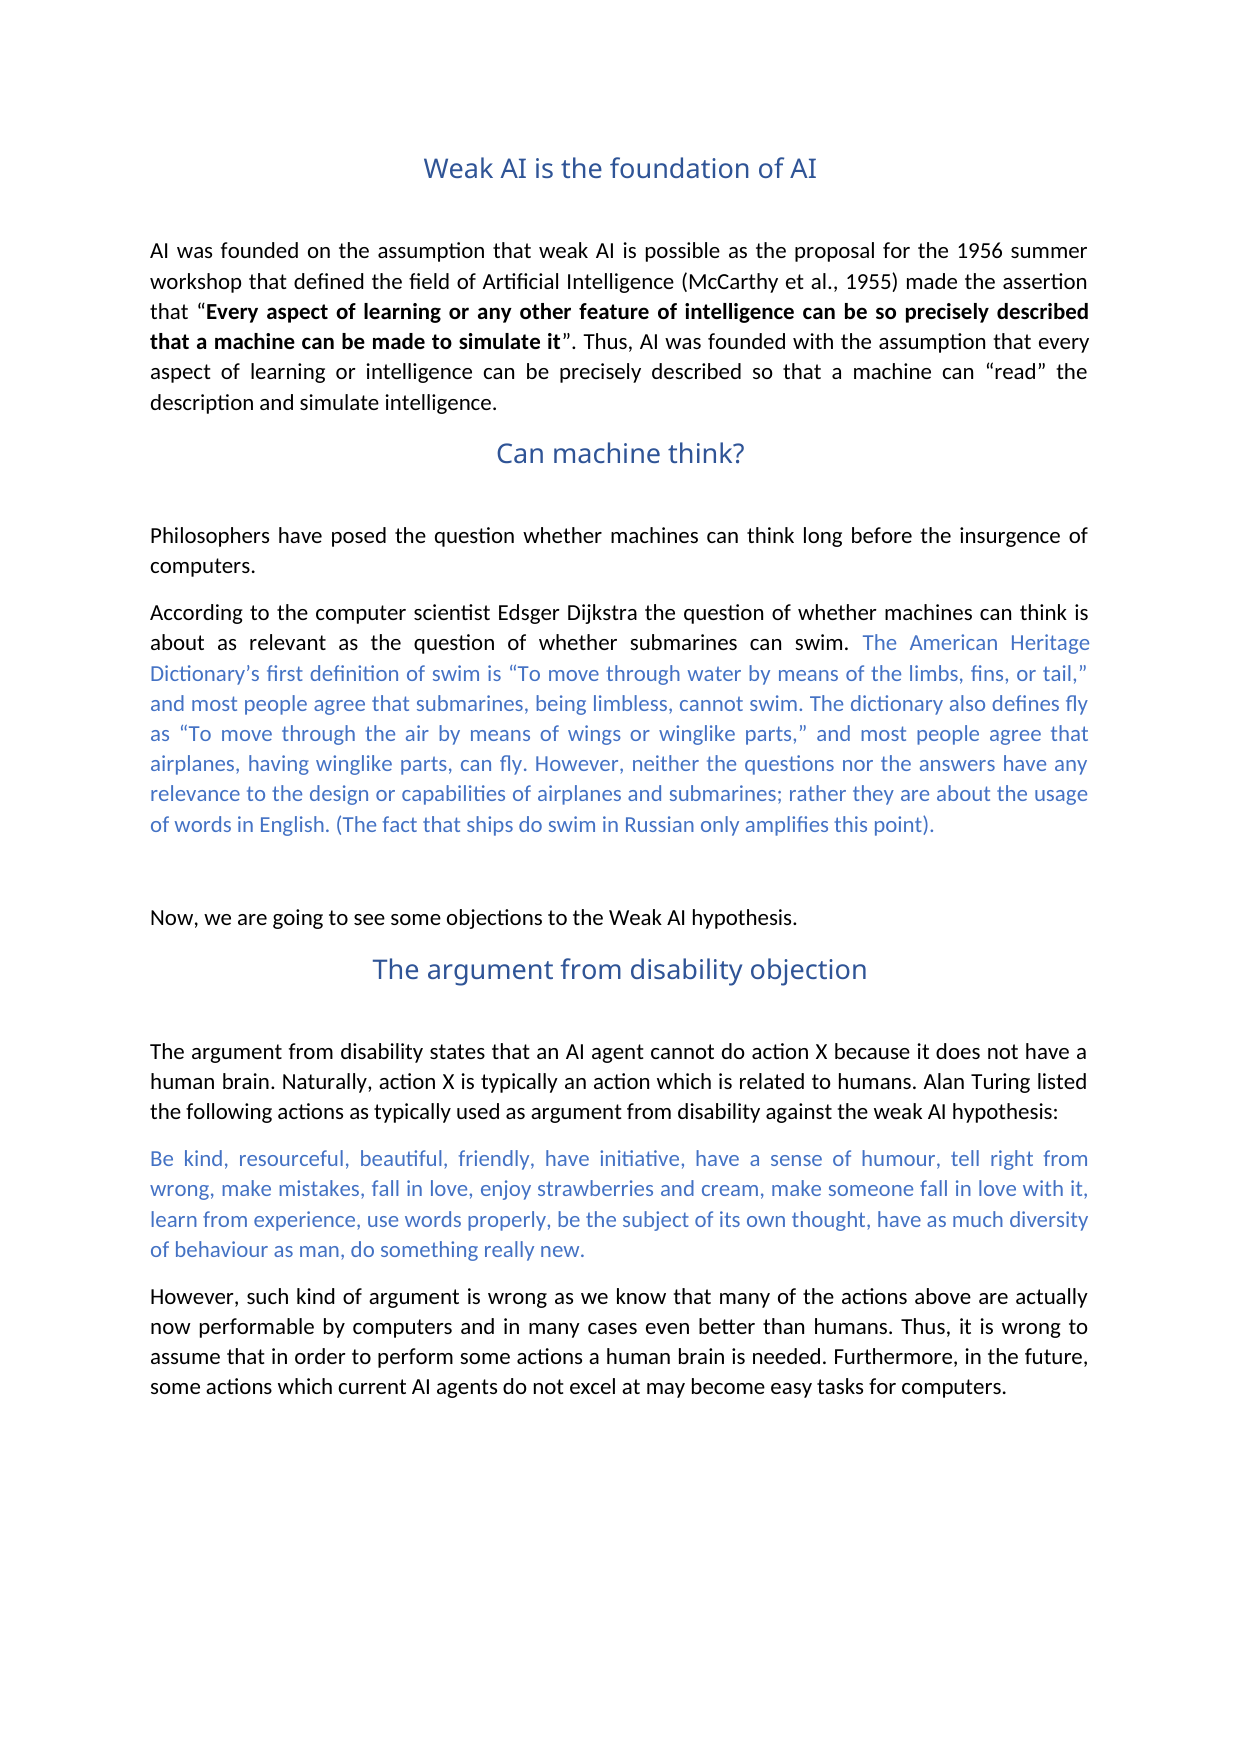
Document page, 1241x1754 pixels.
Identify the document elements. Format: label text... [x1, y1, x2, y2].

text AI was founded on the assumption that weak AI is possible as the proposal for the 1956 summer workshop that defined the field of Artificial Intelligence (McCarthy et al., 1955) made the assertion that “Every aspect of learning or any other feature of intelligence can be so precisely described that a machine can be made to simulate it”. Thus, AI was founded with the assumption that every aspect of learning or intelligence can be precisely described so that a machine can “read” the description and simulate intelligence. [150, 237, 1090, 416]
text According to the computer scientist Edsger Dijkstra the question of whether machines can think is about as relevant as the question of whether submarines can swim. The American Heritage Dictionary’s first definition of swim is “To move through water by means of the limbs, fins, or tail,” and most people agree that submarines, being limbless, cannot swim. The dictionary also defines fly as “To move through the air by means of wings or winglike parts,” and most people agree that airplanes, having winglike parts, can fly. However, neither the questions nor the answers have any relevance to the design or capabilities of airplanes and submarines; rather they are about the usage of words in English. (The fact that ships do swim in Russian only amplifies this point). [150, 598, 1090, 838]
text Be kind, resourceful, beautiful, friendly, have initiative, have a sense of humour, tell right from wrong, make mistakes, fall in love, enjoy strawberries and cream, make someone fall in love with it, learn from experience, use words properly, be the subject of its own thought, have as much diversity of behaviour as man, do something really new. [150, 1144, 1090, 1263]
text Philosophers have posed the question whether machines can think long before the insurgence of computers. [150, 521, 1090, 579]
text Now, we are going to see some objections to the Weak AI hypothesis. [150, 903, 1090, 932]
subtitle Weak AI is the foundation of AI [150, 150, 1090, 187]
subtitle The argument from disability objection [150, 950, 1090, 987]
text However, such kind of argument is wrong as we know that many of the actions above are actually now performable by computers and in many cases even better than humans. Thus, it is wrong to assume that in order to perform some actions a human brain is needed. Furthermore, in the future, some actions which current AI agents do not excel at may become easy tasks for computers. [150, 1282, 1090, 1401]
subtitle Can machine think? [150, 434, 1090, 471]
text The argument from disability states that an AI agent cannot do action X because it does not have a human brain. Naturally, action X is typically an action which is related to humans. Alan Turing listed the following actions as typically used as argument from disability against the weak AI hypothesis: [150, 1037, 1090, 1126]
